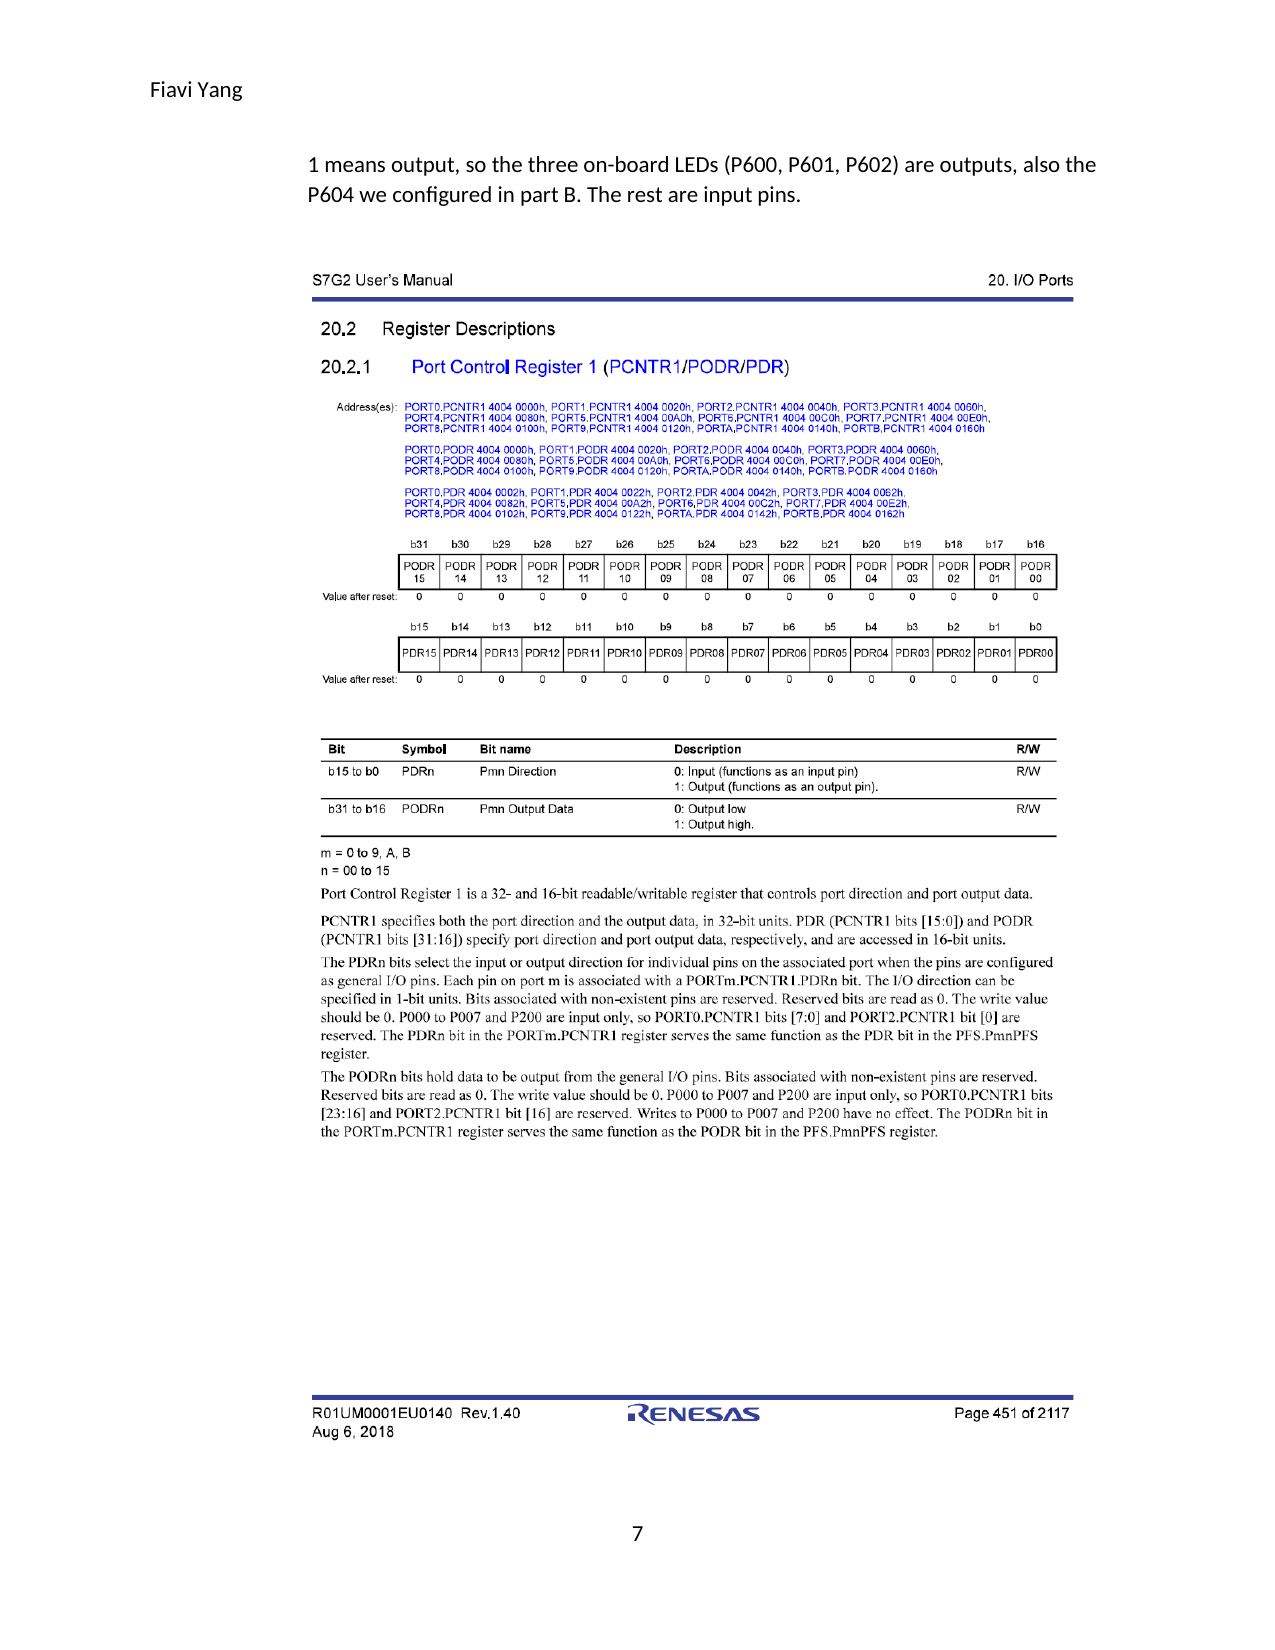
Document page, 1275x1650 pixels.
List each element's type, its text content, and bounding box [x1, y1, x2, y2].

list 1 means output, so the three on-board LEDs (P600, P601, P602) are outputs, also the P604 we configured in part B. The rest are input pins. [307, 150, 1125, 208]
picture [267, 227, 1112, 1445]
